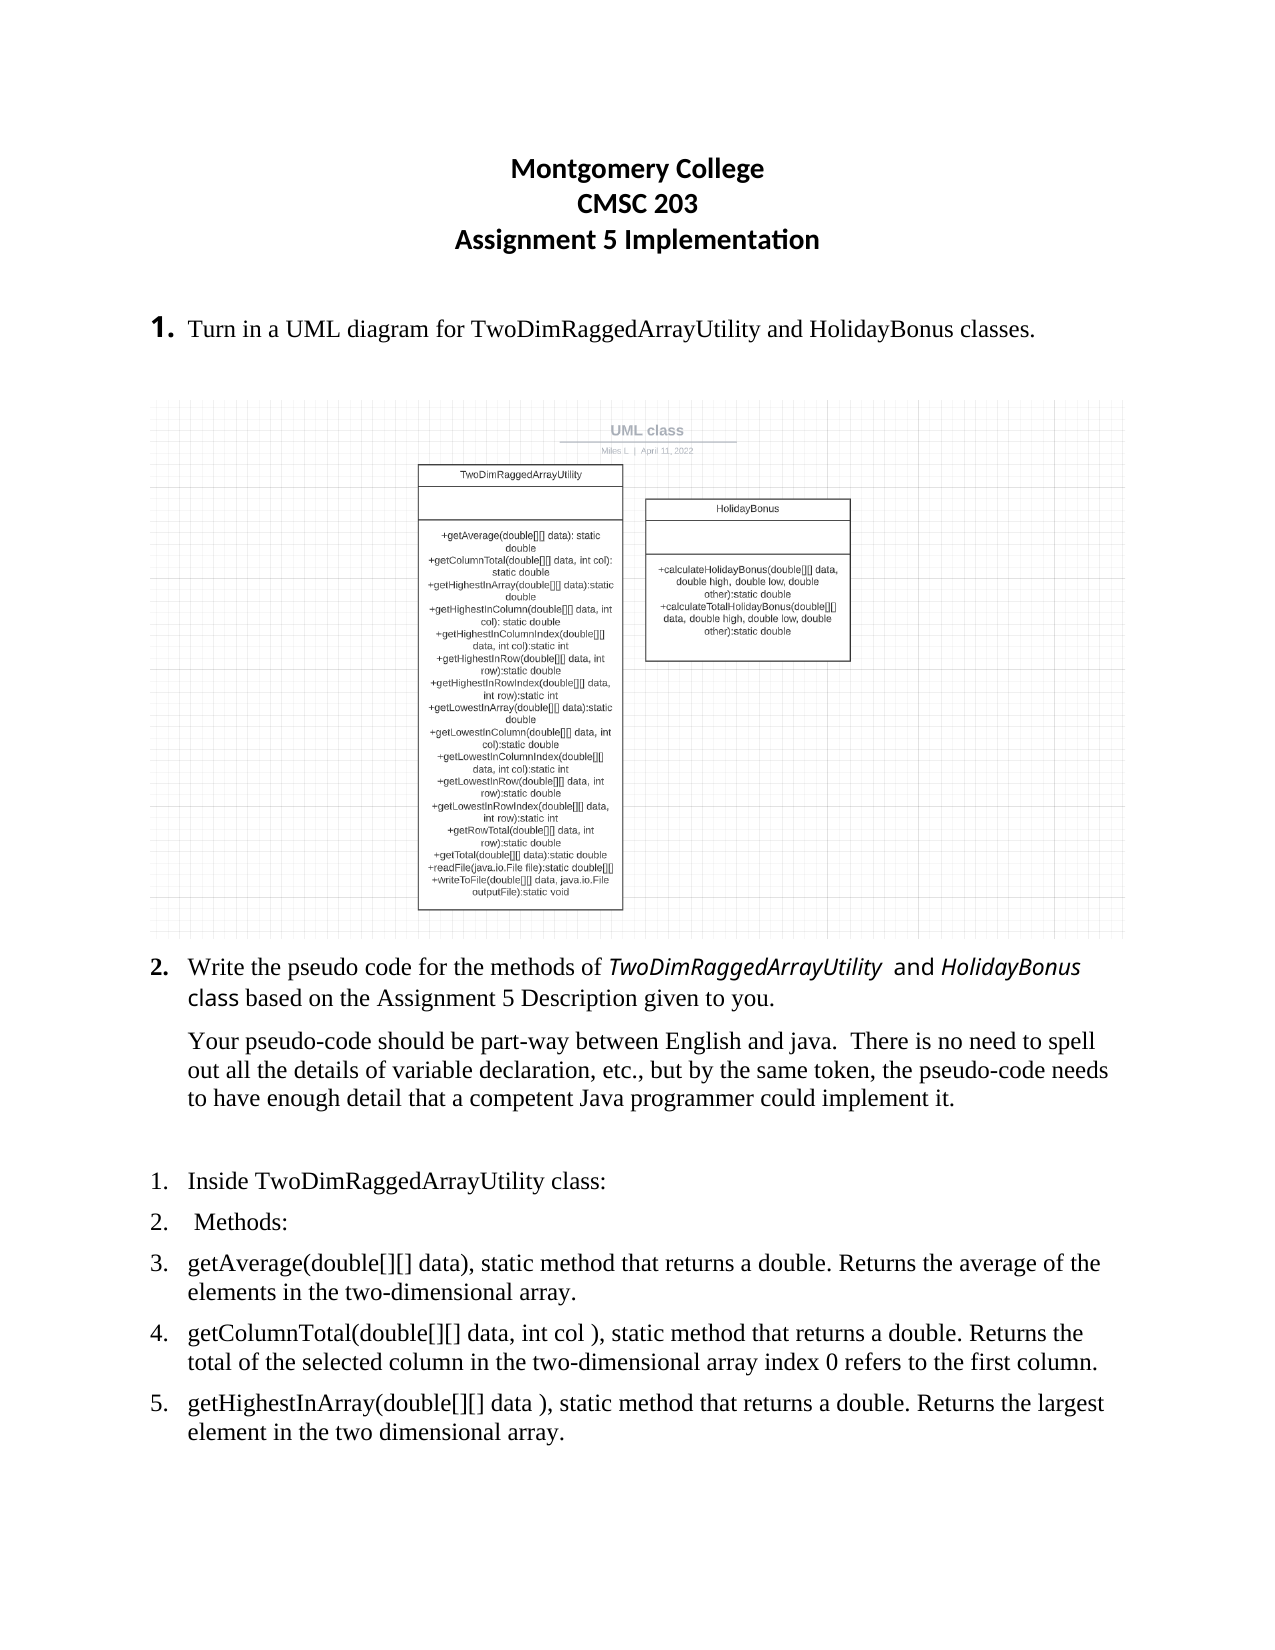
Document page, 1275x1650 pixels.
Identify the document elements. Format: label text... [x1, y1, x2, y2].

list getAverage(double[][] data), static method that returns a double. Returns the average of the elements in the two-dimensional array. [150, 1248, 1125, 1306]
text Montgomery College [150, 150, 1125, 186]
list getColumnTotal(double[][] data, int col ), static method that returns a double. Returns the total of the selected column in the two-dimensional array index 0 refers to the first column. [150, 1318, 1125, 1376]
text Assignment 5 Implementation [150, 221, 1125, 257]
list Write the pseudo code for the methods of TwoDimRaggedArrayUtility and HolidayBonus class based on the Assignment 5 Description given to you. [150, 951, 1125, 1013]
picture [150, 400, 1125, 939]
list Turn in a UML diagram for TwoDimRaggedArrayUtility and HolidayBonus classes. [150, 306, 1125, 346]
list Methods: [150, 1207, 1125, 1236]
text CMSC 203 [150, 186, 1125, 221]
list getHighestInArray(double[][] data ), static method that returns a double. Returns the largest element in the two dimensional array. [150, 1388, 1125, 1446]
list Your pseudo-code should be part-way between English and java. There is no need to spell out all the details of variable declaration, etc., but by the same token, the pseudo-code needs to have enough detail that a competent Java programmer could implement it. [187, 1026, 1125, 1112]
list Inside TwoDimRaggedArrayUtility class: [150, 1166, 1125, 1195]
